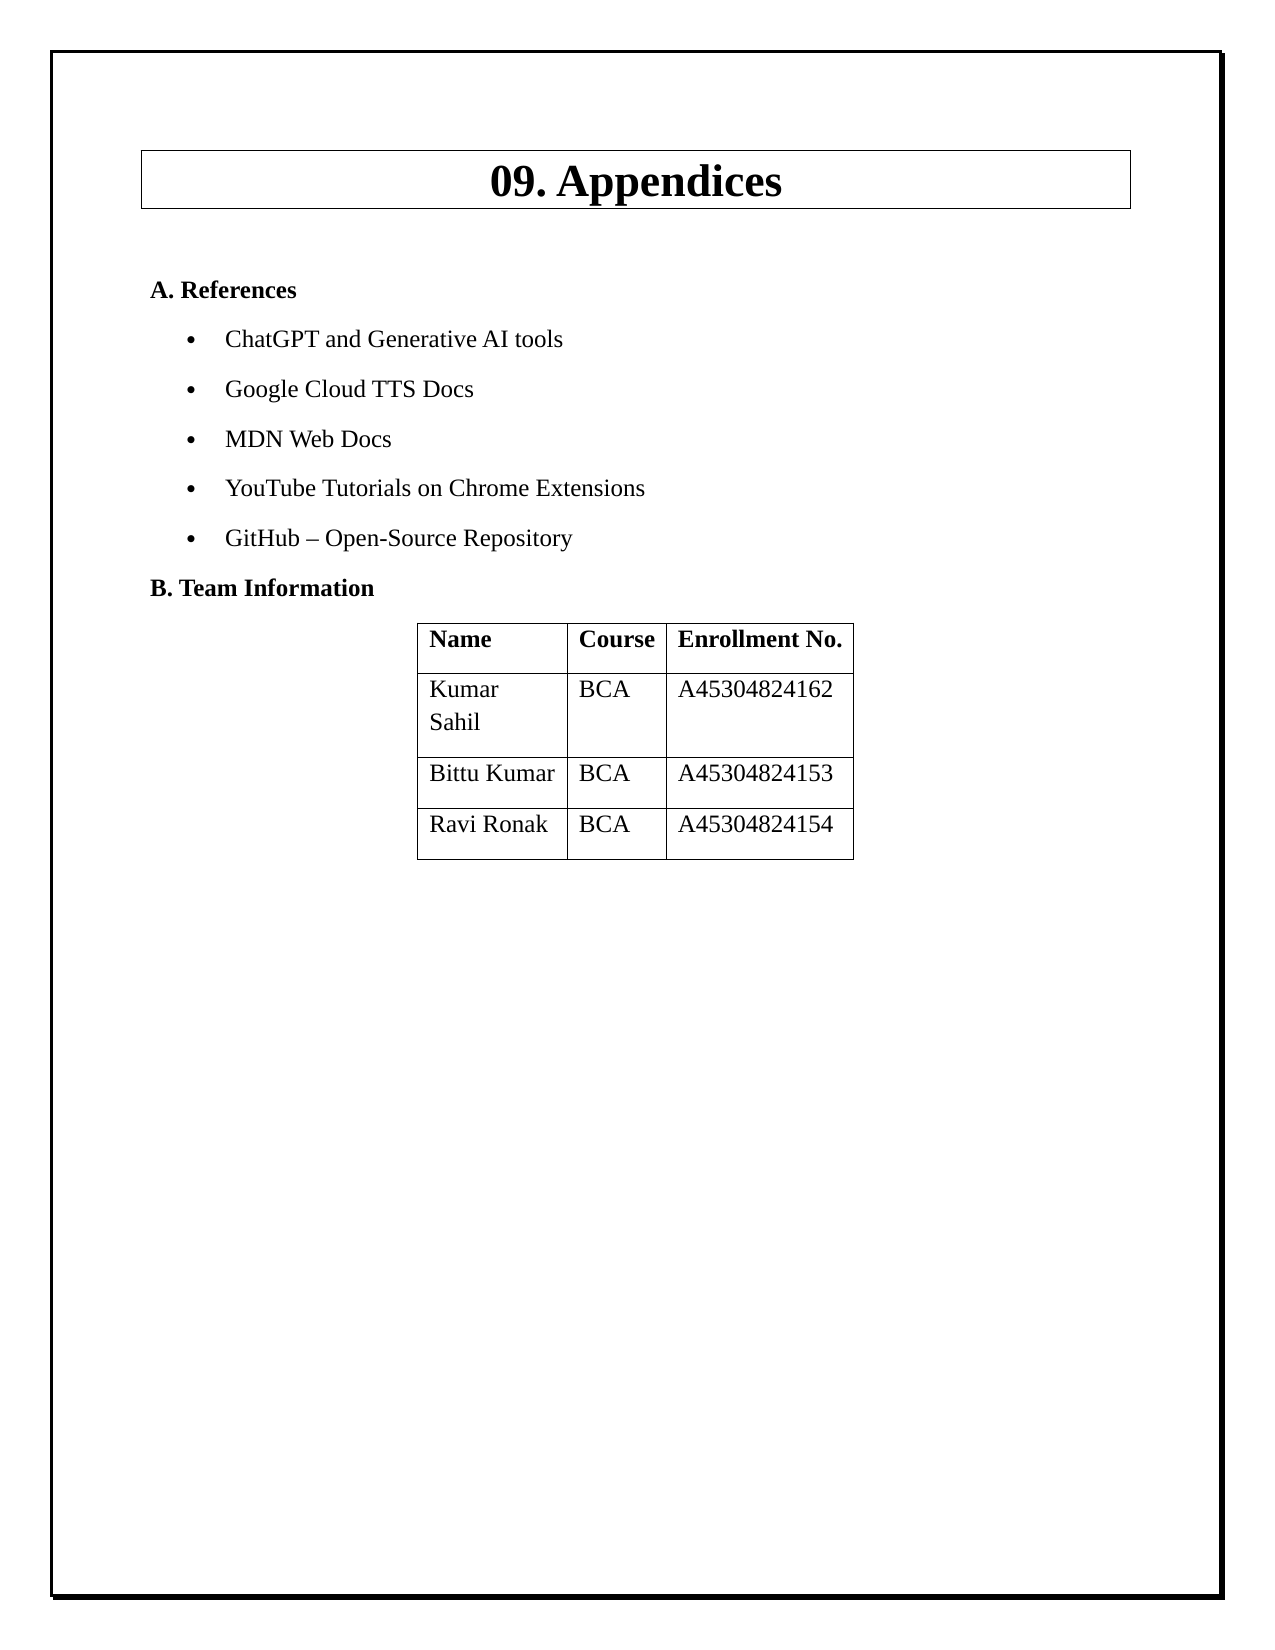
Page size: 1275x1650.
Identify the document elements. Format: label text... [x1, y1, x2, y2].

subtitle 09. Appendices [142, 151, 1130, 208]
table_cell Ravi Ronak [418, 809, 567, 858]
table_cell Bittu Kumar [418, 758, 567, 808]
table_header Name [418, 624, 567, 673]
text B. Team Information [150, 573, 1122, 602]
list ChatGPT and Generative AI tools [187, 324, 1122, 353]
list GitHub – Open-Source Repository [187, 523, 1122, 552]
table_cell BCA [568, 809, 666, 858]
list YouTube Tutorials on Chrome Extensions [187, 473, 1122, 502]
table_cell BCA [568, 674, 666, 757]
table_header Course [568, 624, 666, 673]
table_cell Kumar Sahil [418, 674, 567, 757]
list MDN Web Docs [187, 424, 1122, 453]
table_cell A45304824162 [667, 674, 853, 757]
table_cell A45304824154 [667, 809, 853, 858]
table_cell BCA [568, 758, 666, 808]
table_header Enrollment No. [667, 624, 853, 673]
list Google Cloud TTS Docs [187, 374, 1122, 403]
table_cell A45304824153 [667, 758, 853, 808]
text A. References [150, 275, 1122, 303]
